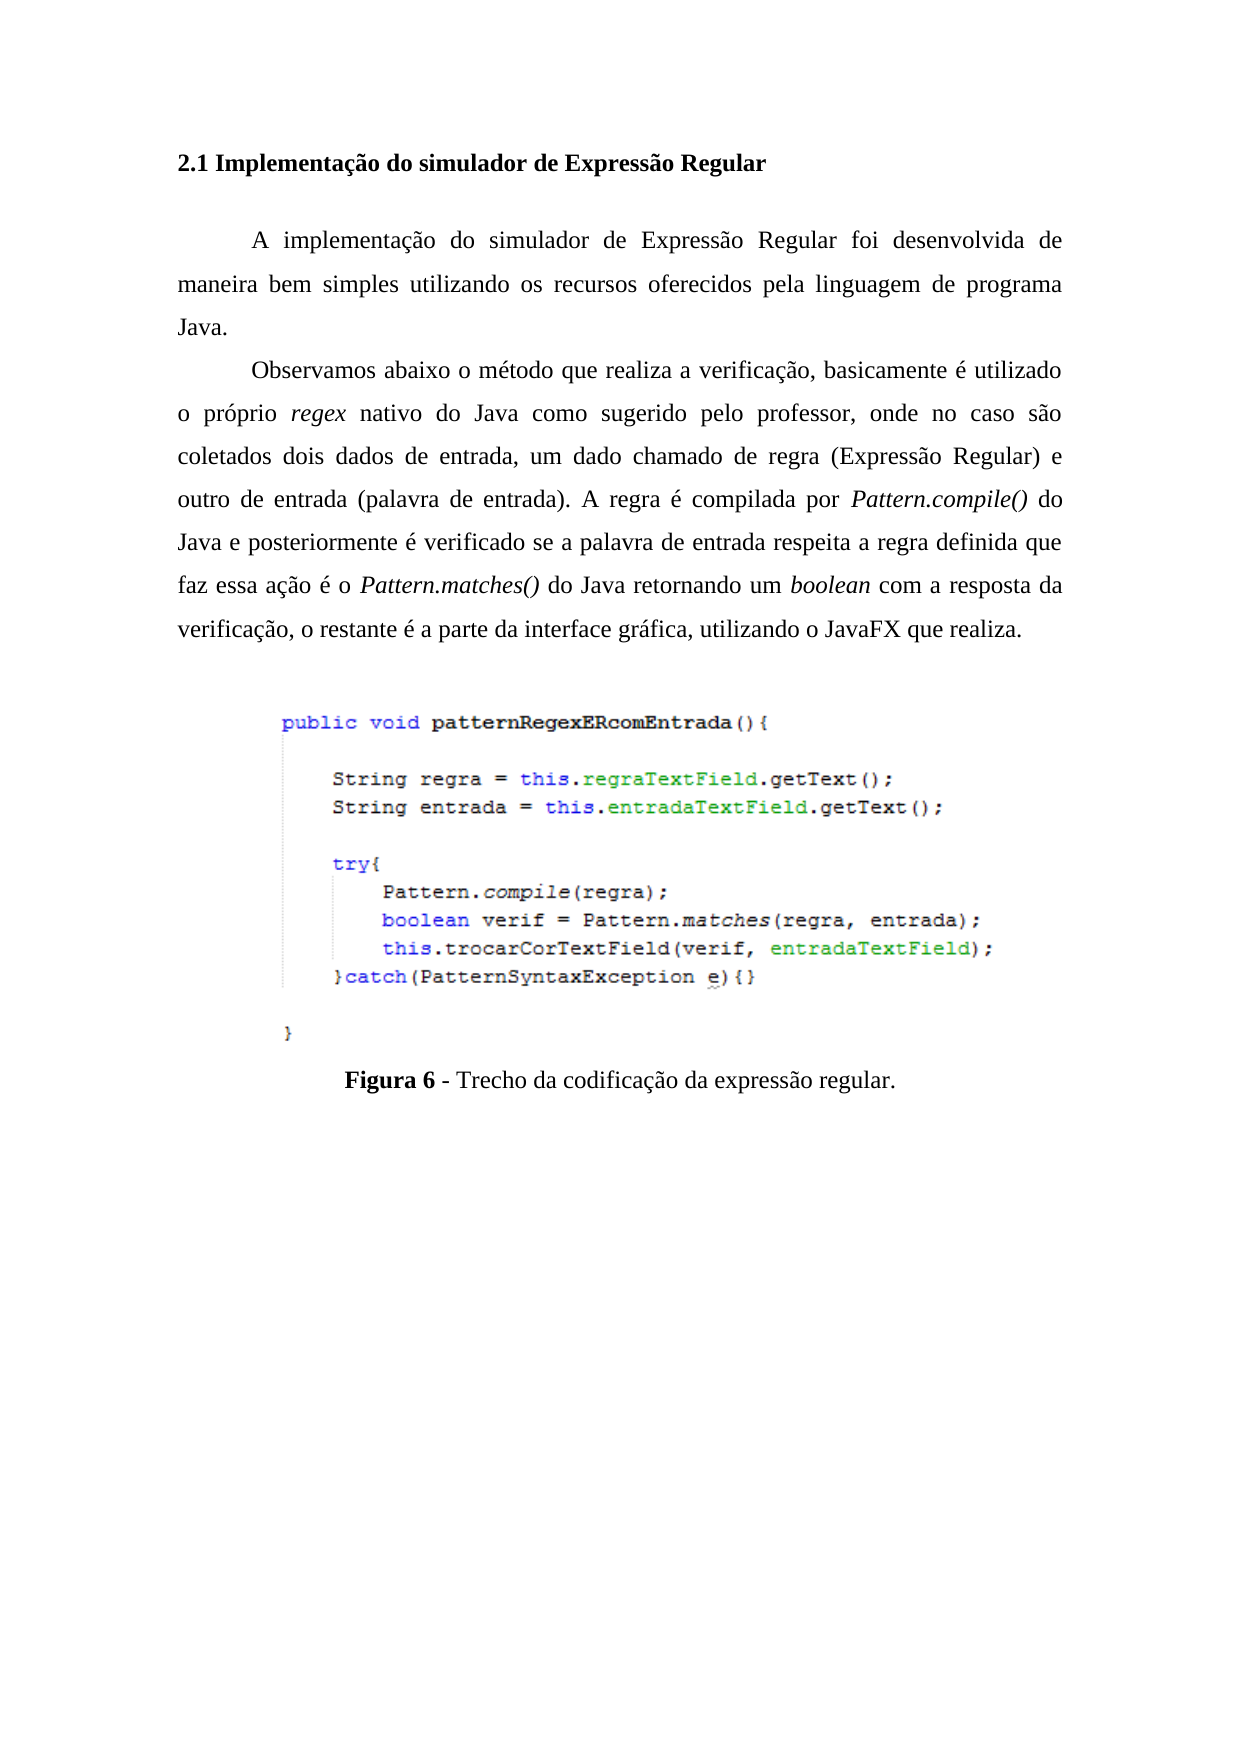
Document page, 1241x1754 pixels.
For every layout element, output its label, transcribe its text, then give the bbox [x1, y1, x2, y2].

text Observamos abaixo o método que realiza a verificação, basicamente é utilizado o próprio regex nativo do Java como sugerido pelo professor, onde no caso são coletados dois dados de entrada, um dado chamado de regra (Expressão Regular) e outro de entrada (palavra de entrada). A regra é compilada por Pattern.compile() do Java e posteriormente é verificado se a palavra de entrada respeita a regra definida que faz essa ação é o Pattern.matches() do Java retornando um boolean com a resposta da verificação, o restante é a parte da interface gráfica, utilizando o JavaFX que realiza. [177, 355, 1063, 642]
subtitle 2.1 Implementação do simulador de Expressão Regular [177, 148, 1063, 176]
text A implementação do simulador de Expressão Regular foi desenvolvida de maneira bem simples utilizando os recursos oferecidos pela linguagem de programa Java. [177, 226, 1063, 341]
text Figura 6 - Trecho da codificação da expressão regular. [177, 1065, 1063, 1094]
picture [251, 700, 1022, 1052]
